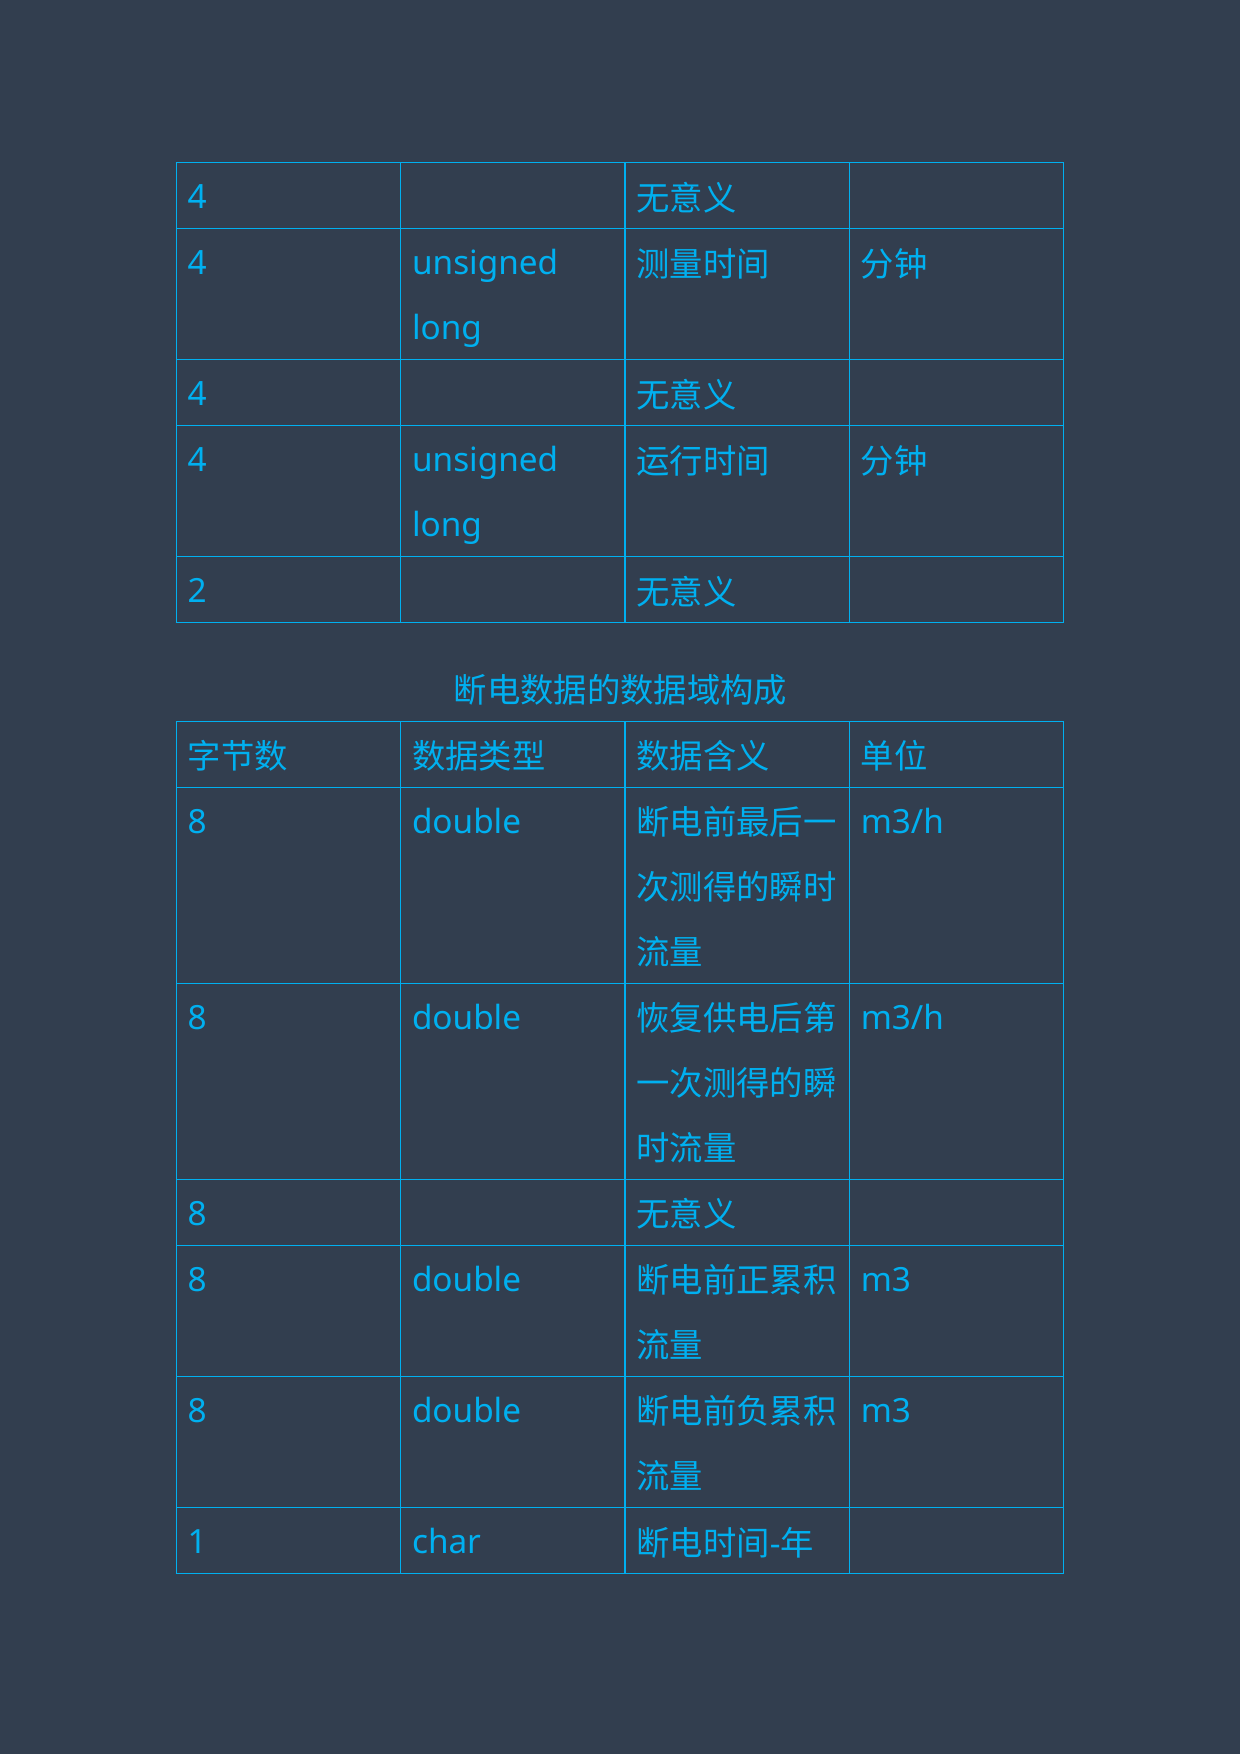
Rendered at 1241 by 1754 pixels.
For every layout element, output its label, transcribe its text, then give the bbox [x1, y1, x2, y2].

table_cell 4 [177, 229, 400, 359]
table_header 字节数 [177, 722, 400, 787]
table_cell m3/h [850, 984, 1063, 1179]
table_cell [401, 1180, 624, 1245]
table_header 数据类型 [401, 722, 624, 787]
table_cell double [401, 788, 624, 983]
table_cell [401, 163, 624, 228]
table_cell 无意义 [626, 163, 849, 228]
table_cell unsigned long [401, 229, 624, 359]
table_cell 分钟 [850, 229, 1063, 359]
table_header 数据含义 [626, 722, 849, 787]
table_cell m3 [850, 1246, 1063, 1376]
table_cell double [401, 1377, 624, 1507]
table_cell 1 [177, 1508, 400, 1573]
table_cell double [401, 984, 624, 1179]
table_cell 无意义 [626, 360, 849, 425]
table_cell [850, 1508, 1063, 1573]
table_cell 断电时间-年 [626, 1508, 849, 1573]
table_cell [850, 1180, 1063, 1245]
table_cell m3 [850, 1377, 1063, 1507]
table_cell 4 [177, 426, 400, 556]
table_cell [401, 360, 624, 425]
table_cell double [401, 1246, 624, 1376]
table_cell [850, 360, 1063, 425]
table_cell 2 [177, 557, 400, 622]
table_cell [401, 557, 624, 622]
table_cell 测量时间 [626, 229, 849, 359]
table_cell 运行时间 [626, 426, 849, 556]
table_cell 4 [177, 163, 400, 228]
table_cell char [401, 1508, 624, 1573]
table_cell 断电前负累积流量 [626, 1377, 849, 1507]
table_cell 断电前最后一次测得的瞬时流量 [626, 788, 849, 983]
table_cell m3/h [850, 788, 1063, 983]
table_cell 8 [177, 1246, 400, 1376]
table_cell 8 [177, 1180, 400, 1245]
table_cell 8 [177, 1377, 400, 1507]
table_cell 无意义 [626, 557, 849, 622]
table_cell 8 [177, 984, 400, 1179]
text 断电数据的数据域构成 [187, 656, 1053, 721]
table_cell 4 [177, 360, 400, 425]
table_cell 无意义 [626, 1180, 849, 1245]
table_cell unsigned long [401, 426, 624, 556]
table_cell [850, 163, 1063, 228]
table_cell 8 [177, 788, 400, 983]
table_cell 恢复供电后第一次测得的瞬时流量 [626, 984, 849, 1179]
table_cell 断电前正累积流量 [626, 1246, 849, 1376]
table_cell 分钟 [850, 426, 1063, 556]
table_cell [850, 557, 1063, 622]
table_header 单位 [850, 722, 1063, 787]
